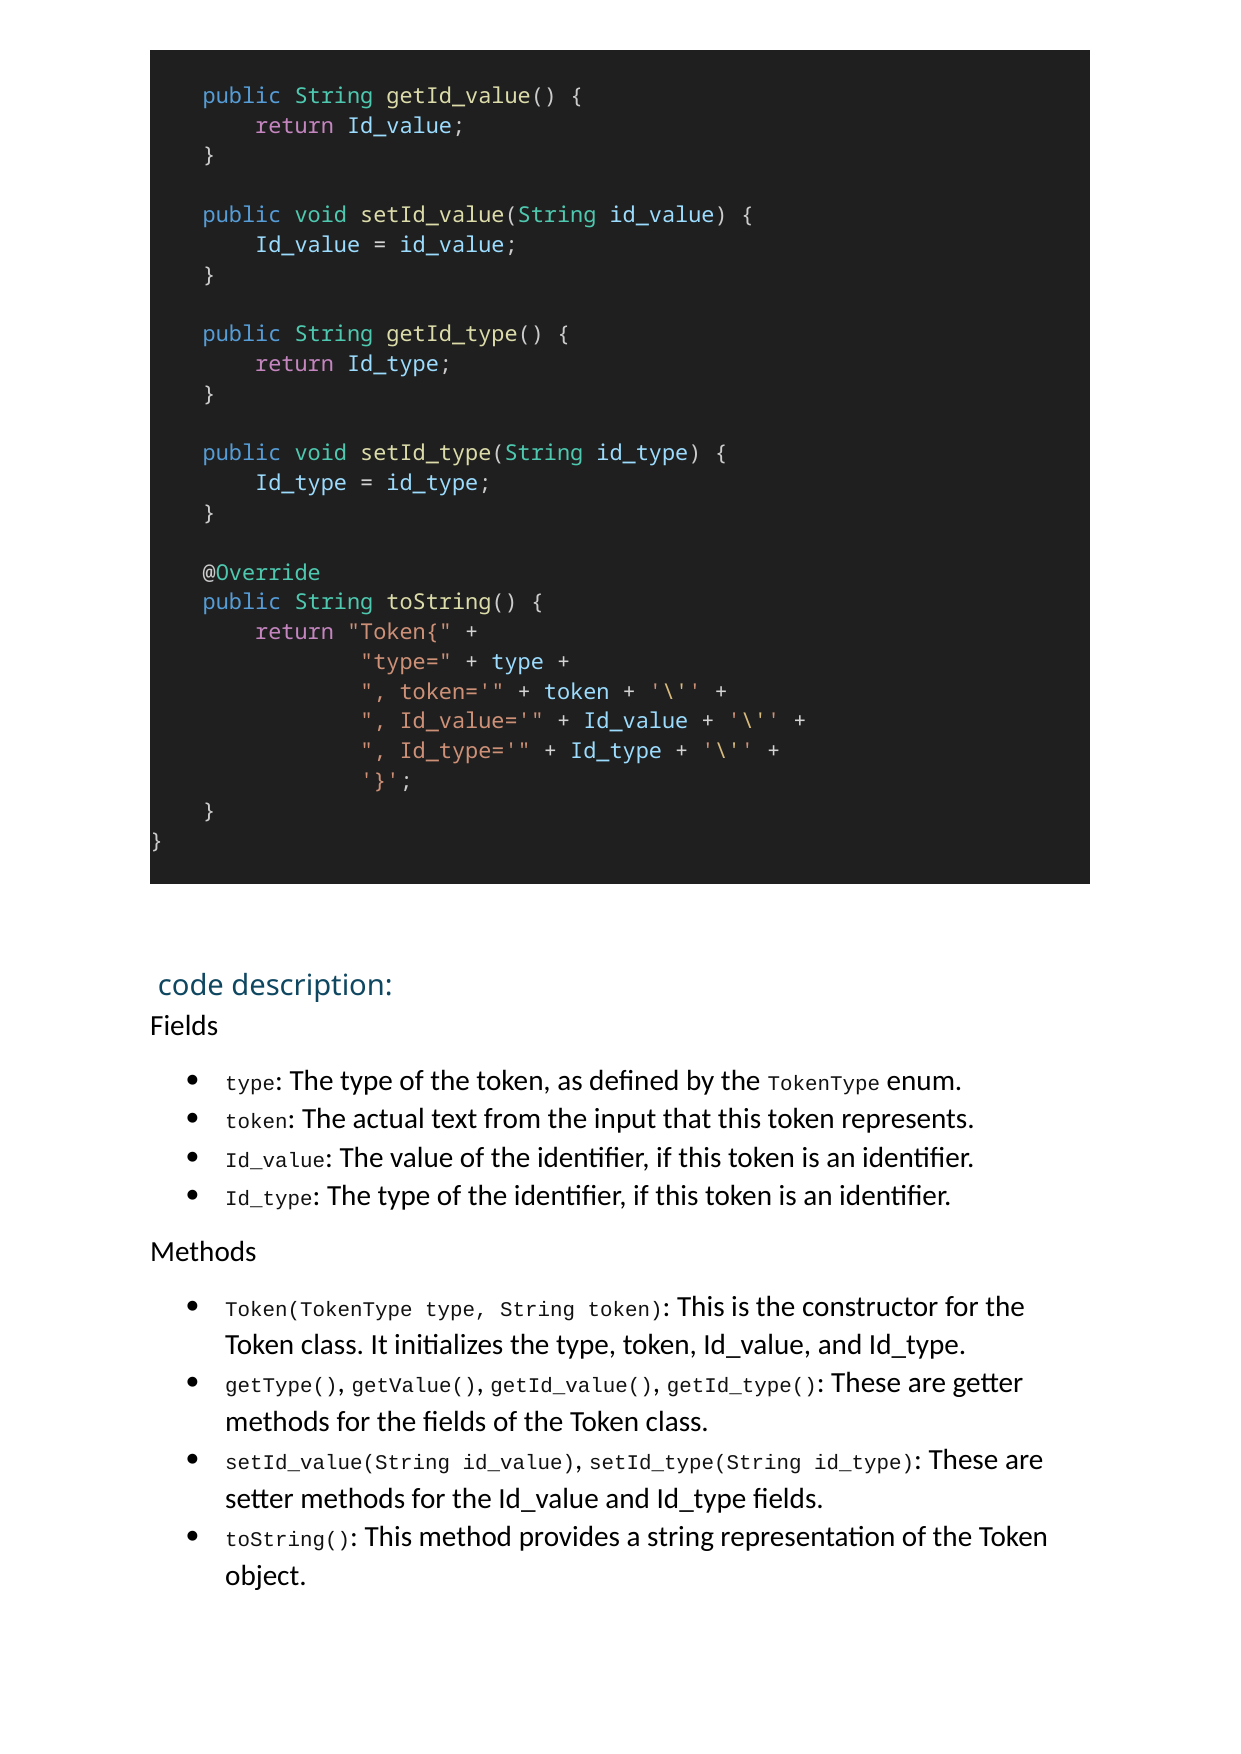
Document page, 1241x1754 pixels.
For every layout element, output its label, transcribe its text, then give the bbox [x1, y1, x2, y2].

text } [150, 378, 1090, 407]
text '}'; [150, 765, 1090, 795]
text @Override [150, 556, 1090, 586]
subtitle code description: [150, 964, 1090, 1004]
text public String getId_value() { [150, 80, 1090, 109]
text public void setId_type(String id_type) { [150, 437, 1090, 467]
text ", Id_value='" + Id_value + '\'' + [150, 705, 1090, 735]
list type: The type of the token, as defined by the TokenType enum. [187, 1062, 1090, 1098]
text } [150, 824, 1090, 854]
list Token(TokenType type, String token): This is the constructor for the Token class. It initializes the type, token, Id_value, and Id_type. [187, 1288, 1090, 1362]
list token: The actual text from the input that this token represents. [187, 1101, 1090, 1136]
text return Id_type; [150, 348, 1090, 378]
text Id_value = id_value; [150, 229, 1090, 258]
text public String getId_type() { [150, 318, 1090, 348]
text Fields [150, 1007, 1090, 1043]
text ", Id_type='" + Id_type + '\'' + [150, 735, 1090, 765]
list getType(), getValue(), getId_value(), getId_type(): These are getter methods for the fields of the Token class. [187, 1364, 1090, 1439]
list Id_value: The value of the identifier, if this token is an identifier. [187, 1139, 1090, 1175]
text public String toString() { [150, 586, 1090, 616]
list setId_value(String id_value), setId_type(String id_type): These are setter methods for the Id_value and Id_type fields. [187, 1441, 1090, 1516]
text ", token='" + token + '\'' + [150, 676, 1090, 705]
text "type=" + type + [150, 646, 1090, 676]
text return Id_value; [150, 109, 1090, 139]
text Methods [150, 1233, 1090, 1268]
text } [150, 497, 1090, 527]
text return "Token{" + [150, 616, 1090, 646]
text public void setId_value(String id_value) { [150, 199, 1090, 229]
text } [150, 258, 1090, 288]
list toString(): This method provides a string representation of the Token object. [187, 1518, 1090, 1592]
list Id_type: The type of the identifier, if this token is an identifier. [187, 1177, 1090, 1213]
text Id_type = id_type; [150, 467, 1090, 497]
text } [150, 795, 1090, 824]
text } [150, 139, 1090, 169]
